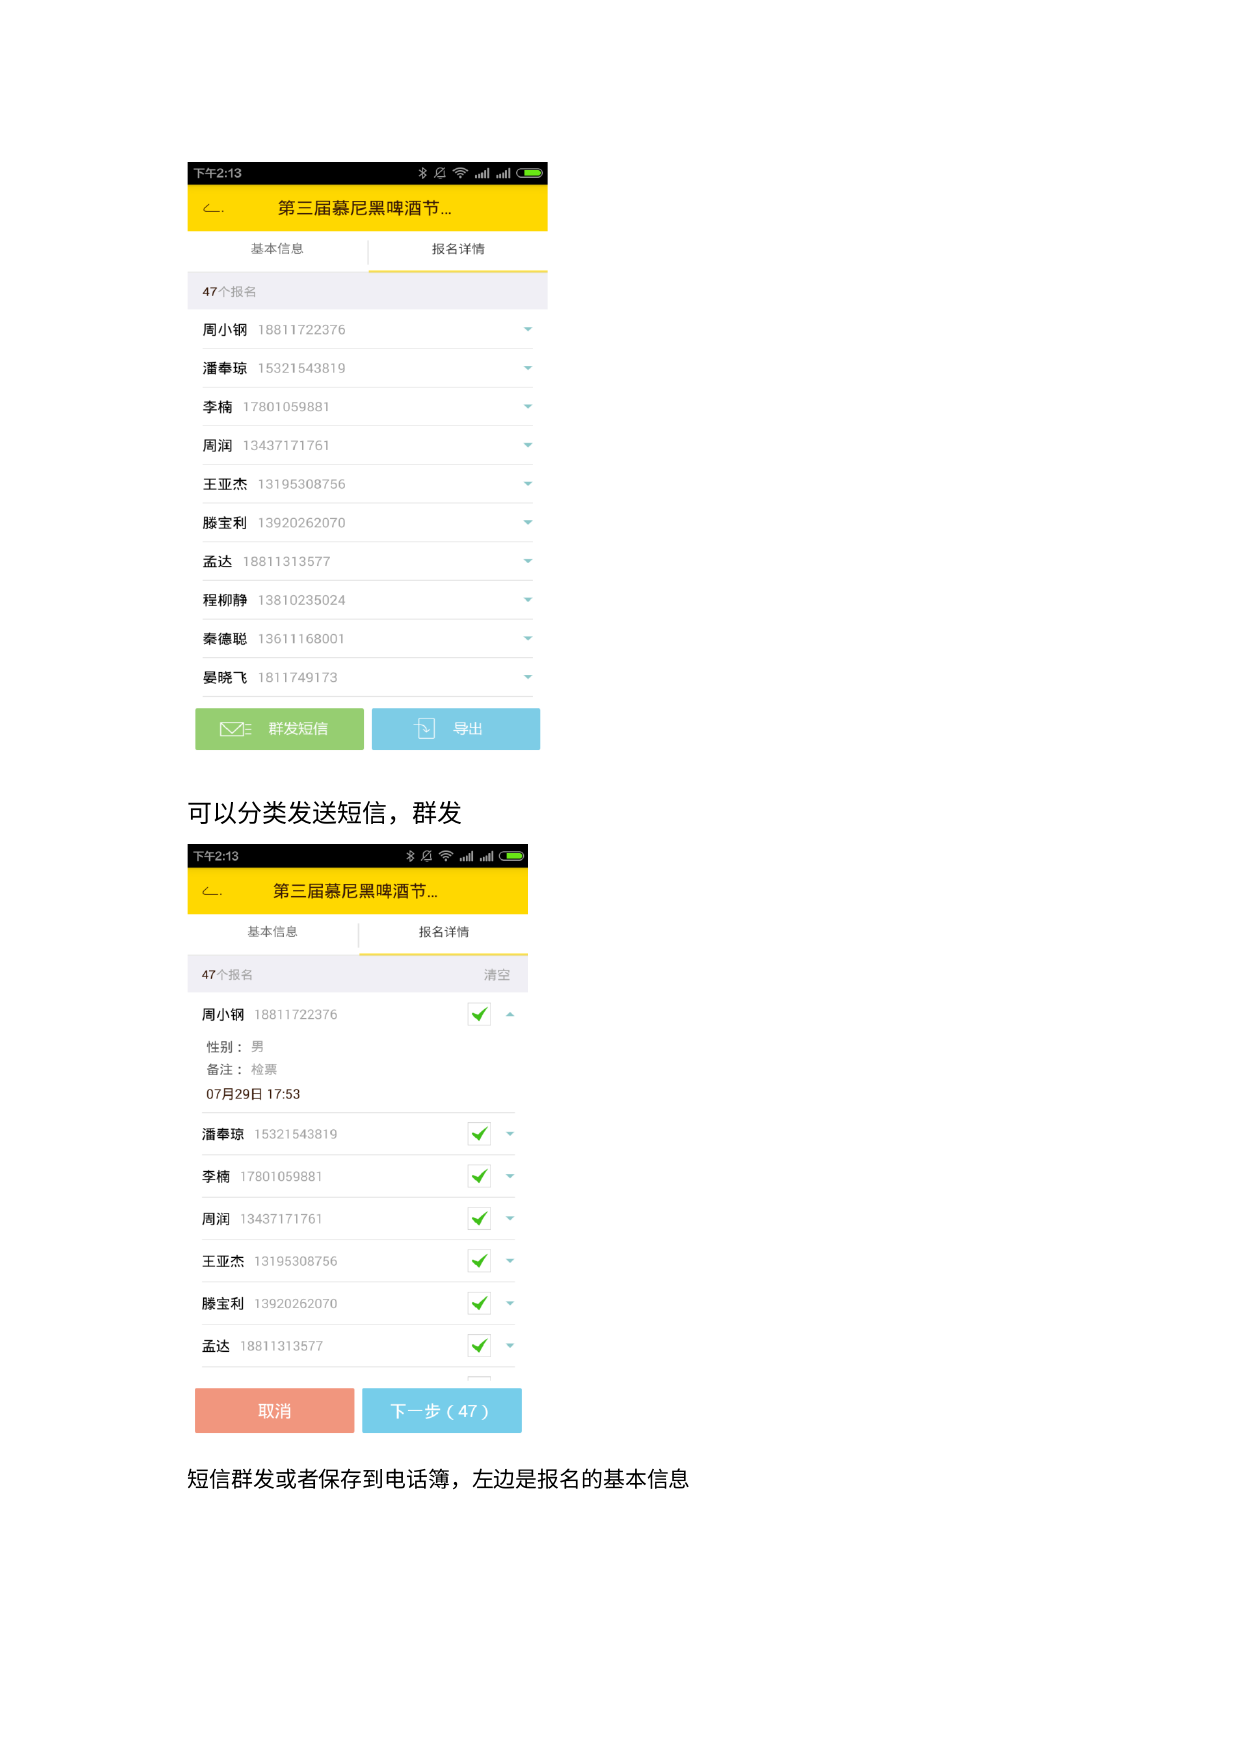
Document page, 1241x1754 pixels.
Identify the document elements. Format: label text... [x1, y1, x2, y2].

picture [187, 162, 548, 757]
text 短信群发或者保存到电话簿，左边是报名的基本信息 [187, 1462, 1053, 1494]
text 可以分类发送短信，群发 [187, 779, 1053, 844]
picture [187, 844, 528, 1440]
